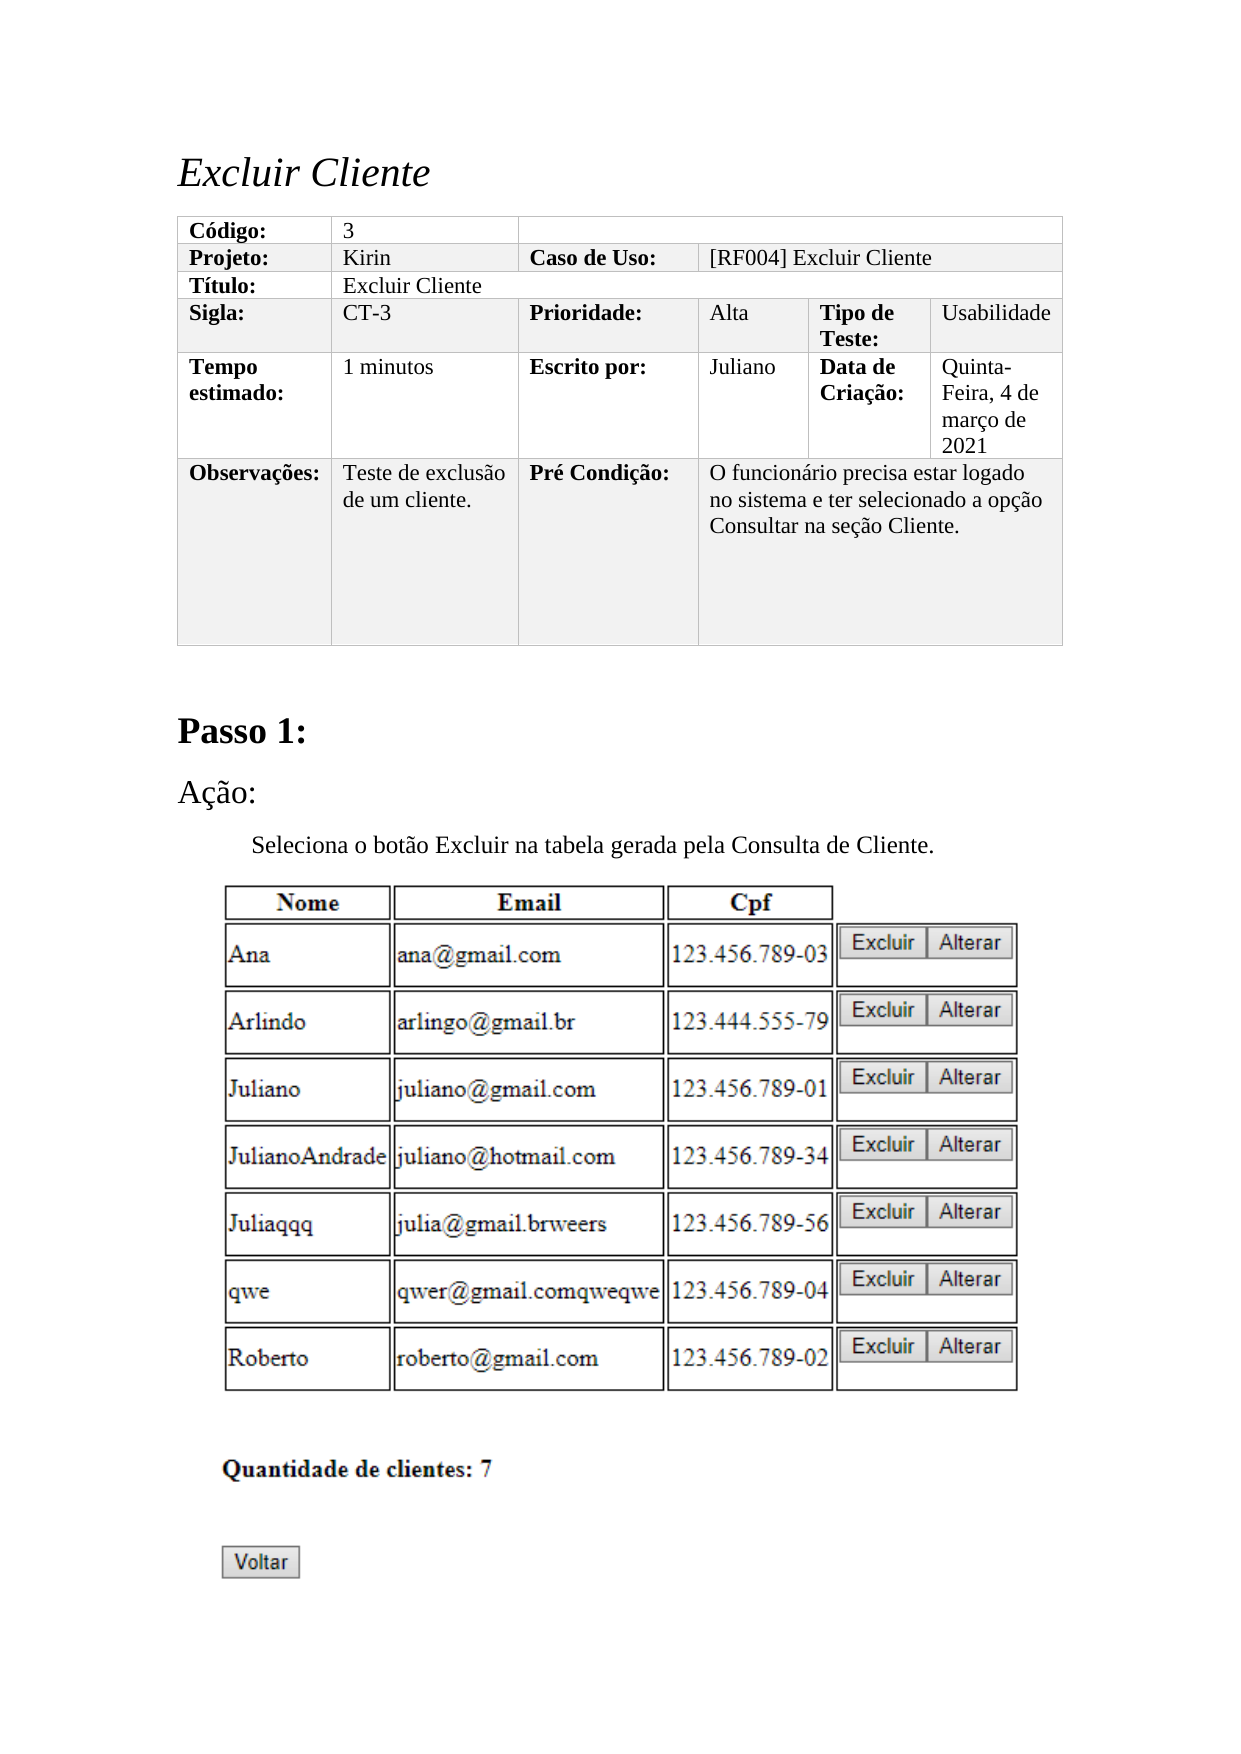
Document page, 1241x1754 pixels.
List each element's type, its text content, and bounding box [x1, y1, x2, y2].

table_cell Usabilidade [931, 299, 1062, 352]
table_cell Data de Criação: [809, 353, 930, 458]
table_cell Sigla: [178, 299, 331, 352]
table_cell Teste de exclusão de um cliente. [332, 459, 518, 644]
table_header [519, 217, 1062, 243]
table_cell Kirin [332, 244, 518, 271]
table_cell Pré Condição: [519, 459, 698, 644]
table_cell Prioridade: [519, 299, 698, 352]
text Passo 1: [177, 709, 1063, 752]
table_cell Escrito por: [519, 353, 698, 458]
text Ação: [177, 772, 1063, 810]
table_cell O funcionário precisa estar logado no sistema e ter selecionado a opção Consultar na seção Cliente. [699, 459, 1062, 644]
table_cell Caso de Uso: [519, 244, 698, 271]
table_cell [RF004] Excluir Cliente [699, 244, 1062, 271]
table_cell Tipo de Teste: [809, 299, 930, 352]
picture [219, 878, 1021, 1582]
table_cell CT-3 [332, 299, 518, 352]
table_header 3 [332, 217, 518, 243]
table_cell Juliano [699, 353, 808, 458]
text Seleciona o botão Excluir na tabela gerada pela Consulta de Cliente. [177, 830, 1063, 859]
table_cell Projeto: [178, 244, 331, 271]
table_cell 1 minutos [332, 353, 518, 458]
text Excluir Cliente [177, 148, 1063, 196]
table_cell Alta [699, 299, 808, 352]
table_cell Quinta-Feira, 4 de março de 2021 [931, 353, 1062, 458]
table_cell Título: [178, 272, 331, 298]
table_cell Excluir Cliente [332, 272, 1062, 298]
table_cell Tempo estimado: [178, 353, 331, 458]
table_cell Observações: [178, 459, 331, 644]
table_header Código: [178, 217, 331, 243]
